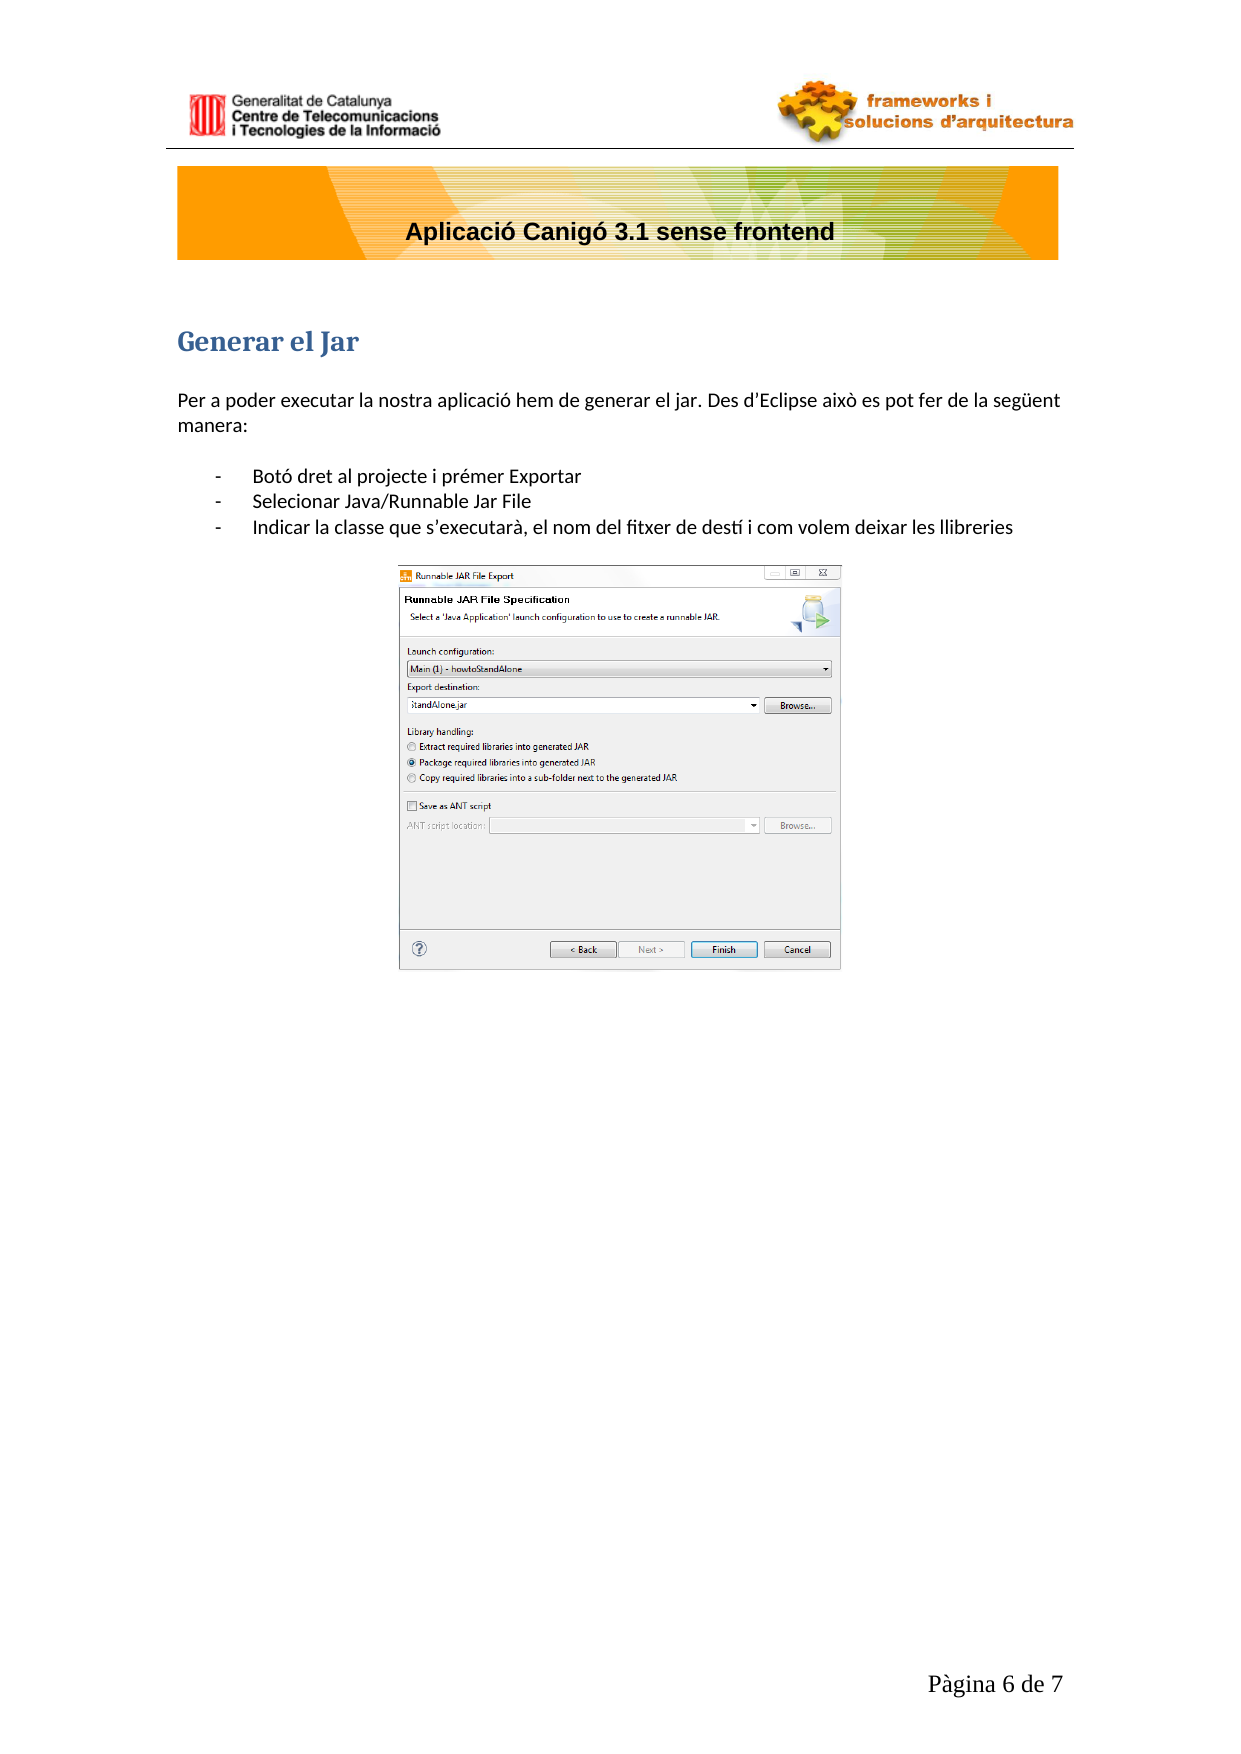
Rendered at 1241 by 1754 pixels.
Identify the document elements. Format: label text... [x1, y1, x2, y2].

list Indicar la classe que s’executarà, el nom del fitxer de destí i com volem deixar les llibreries [215, 514, 1063, 539]
picture [176, 82, 491, 145]
list Botó dret al projecte i prémer Exportar [215, 463, 1063, 489]
text Per a poder executar la nostra aplicació hem de generar el jar. Des d’Eclipse això es pot fer de la següent manera: [177, 387, 1063, 438]
picture [398, 565, 843, 972]
subtitle Generar el Jar [177, 325, 1063, 358]
list Selecionar Java/Runnable Jar File [215, 489, 1063, 514]
picture [177, 166, 1059, 260]
